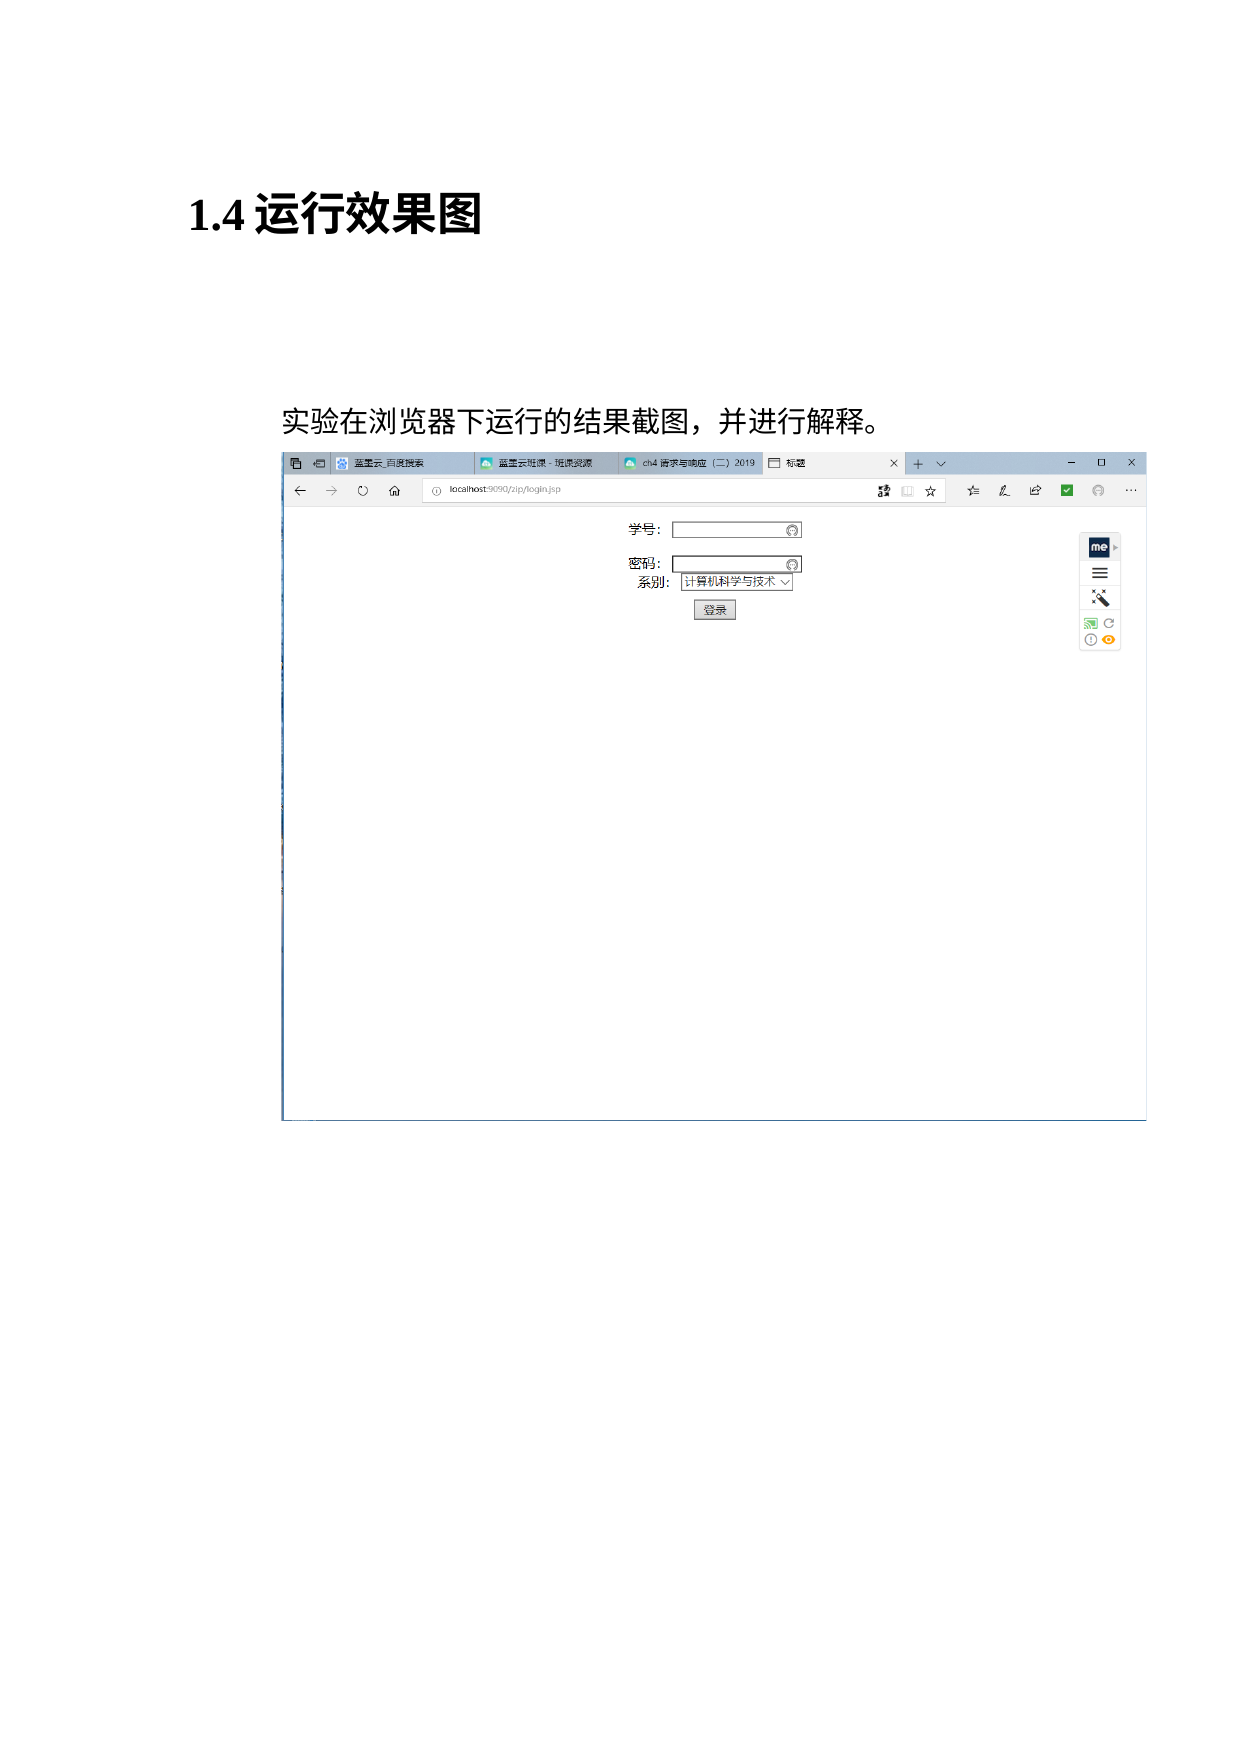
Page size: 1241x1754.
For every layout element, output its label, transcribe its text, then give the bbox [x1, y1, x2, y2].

picture [281, 452, 1147, 1121]
subtitle 1.4运行效果图 [187, 162, 1053, 259]
list 实验在浏览器下运行的结果截图，并进行解释。 [281, 387, 1053, 452]
